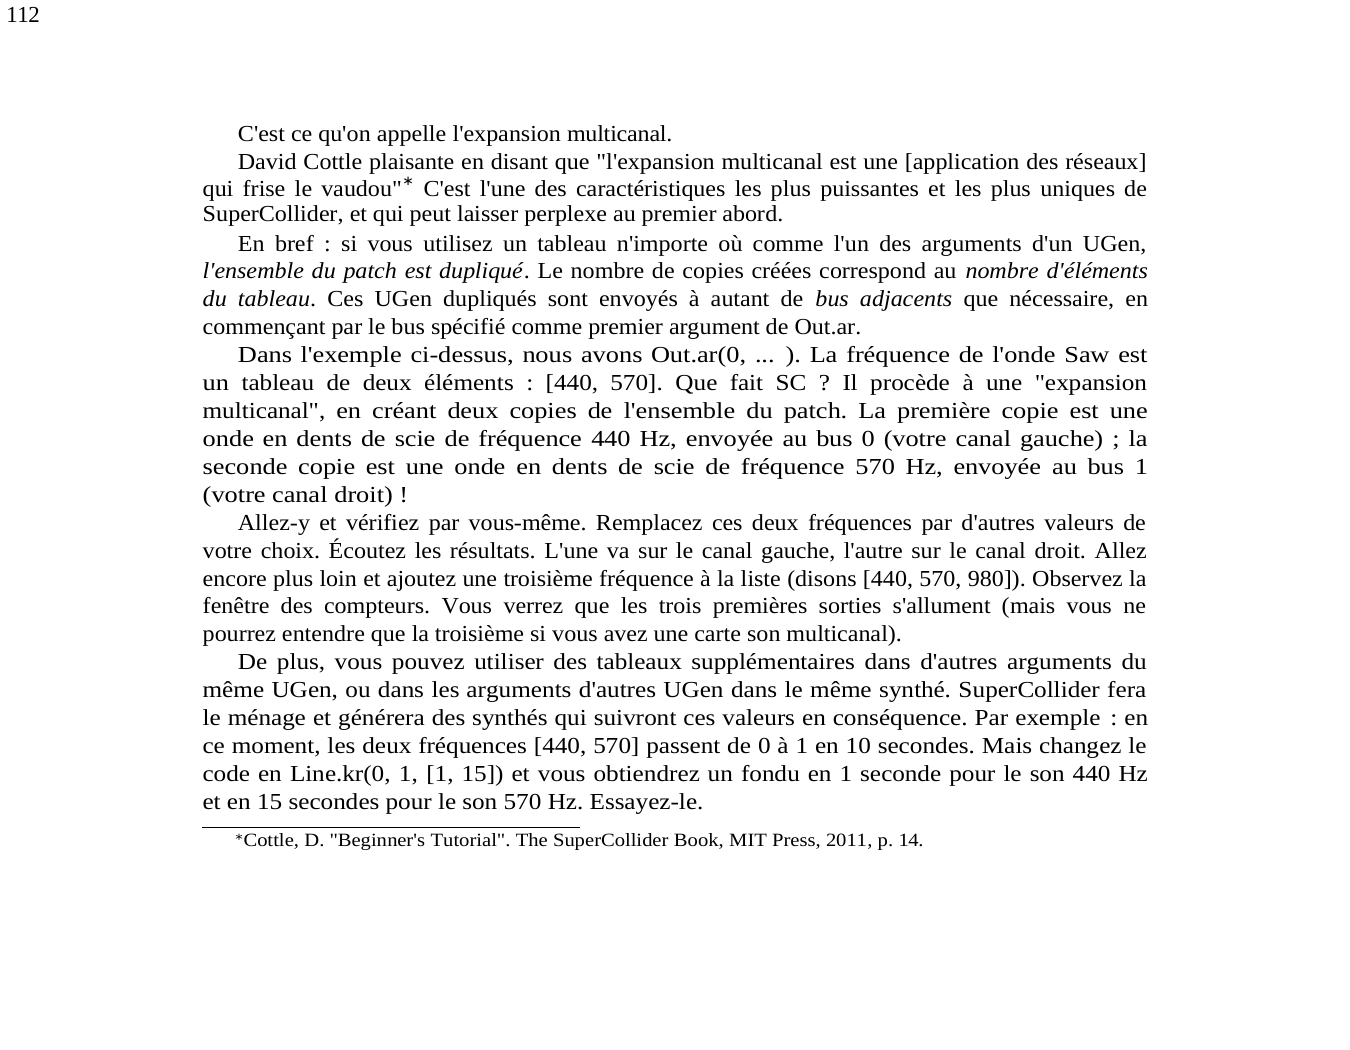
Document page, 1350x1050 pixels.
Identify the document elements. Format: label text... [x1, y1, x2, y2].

text David Cottle plaisante en disant que "l'expansion multicanal est une [application des réseaux] qui frise le vaudou"∗ C'est l'une des caractéristiques les plus puissantes et les plus uniques de SuperCollider, et qui peut laisser perplexe au premier abord. [202, 150, 1148, 227]
text Dans l'exemple ci-dessus, nous avons Out.ar(0, ... ). La fréquence de l'onde Saw est un tableau de deux éléments : [440, 570]. Que fait SC ? Il procède à une "expansion multicanal", en créant deux copies de l'ensemble du patch. La première copie est une onde en dents de scie de fréquence 440 Hz, envoyée au bus 0 (votre canal gauche) ; la seconde copie est une onde en dents de scie de fréquence 570 Hz, envoyée au bus 1 (votre canal droit) ! [202, 341, 1148, 507]
text Allez-y et vérifiez par vous-même. Remplacez ces deux fréquences par d'autres valeurs de votre choix. Écoutez les résultats. L'une va sur le canal gauche, l'autre sur le canal droit. Allez encore plus loin et ajoutez une troisième fréquence à la liste (disons [440, 570, 980]). Observez la fenêtre des compteurs. Vous verrez que les trois premières sorties s'allument (mais vous ne pourrez entendre que la troisième si vous avez une carte son multicanal). [202, 509, 1148, 647]
text ∗Cottle, D. "Beginner's Tutorial". The SuperCollider Book, MIT Press, 2011, p. 14. [234, 828, 1202, 851]
text C'est ce qu'on appelle l'expansion multicanal. [238, 120, 1202, 147]
text De plus, vous pouvez utiliser des tableaux supplémentaires dans d'autres arguments du même UGen, ou dans les arguments d'autres UGen dans le même synthé. SuperCollider fera le ménage et générera des synthés qui suivront ces valeurs en conséquence. Par exemple : en ce moment, les deux fréquences [440, 570] passent de 0 à 1 en 10 secondes. Mais changez le code en Line.kr(0, 1, [1, 15]) et vous obtiendrez un fondu en 1 seconde pour le son 440 Hz et en 15 secondes pour le son 570 Hz. Essayez-le. [202, 648, 1148, 814]
text En bref : si vous utilisez un tableau n'importe où comme l'un des arguments d'un UGen, l'ensemble du patch est dupliqué. Le nombre de copies créées correspond au nombre d'éléments du tableau. Ces UGen dupliqués sont envoyés à autant de bus adjacents que nécessaire, en commençant par le bus spécifié comme premier argument de Out.ar. [202, 229, 1148, 340]
